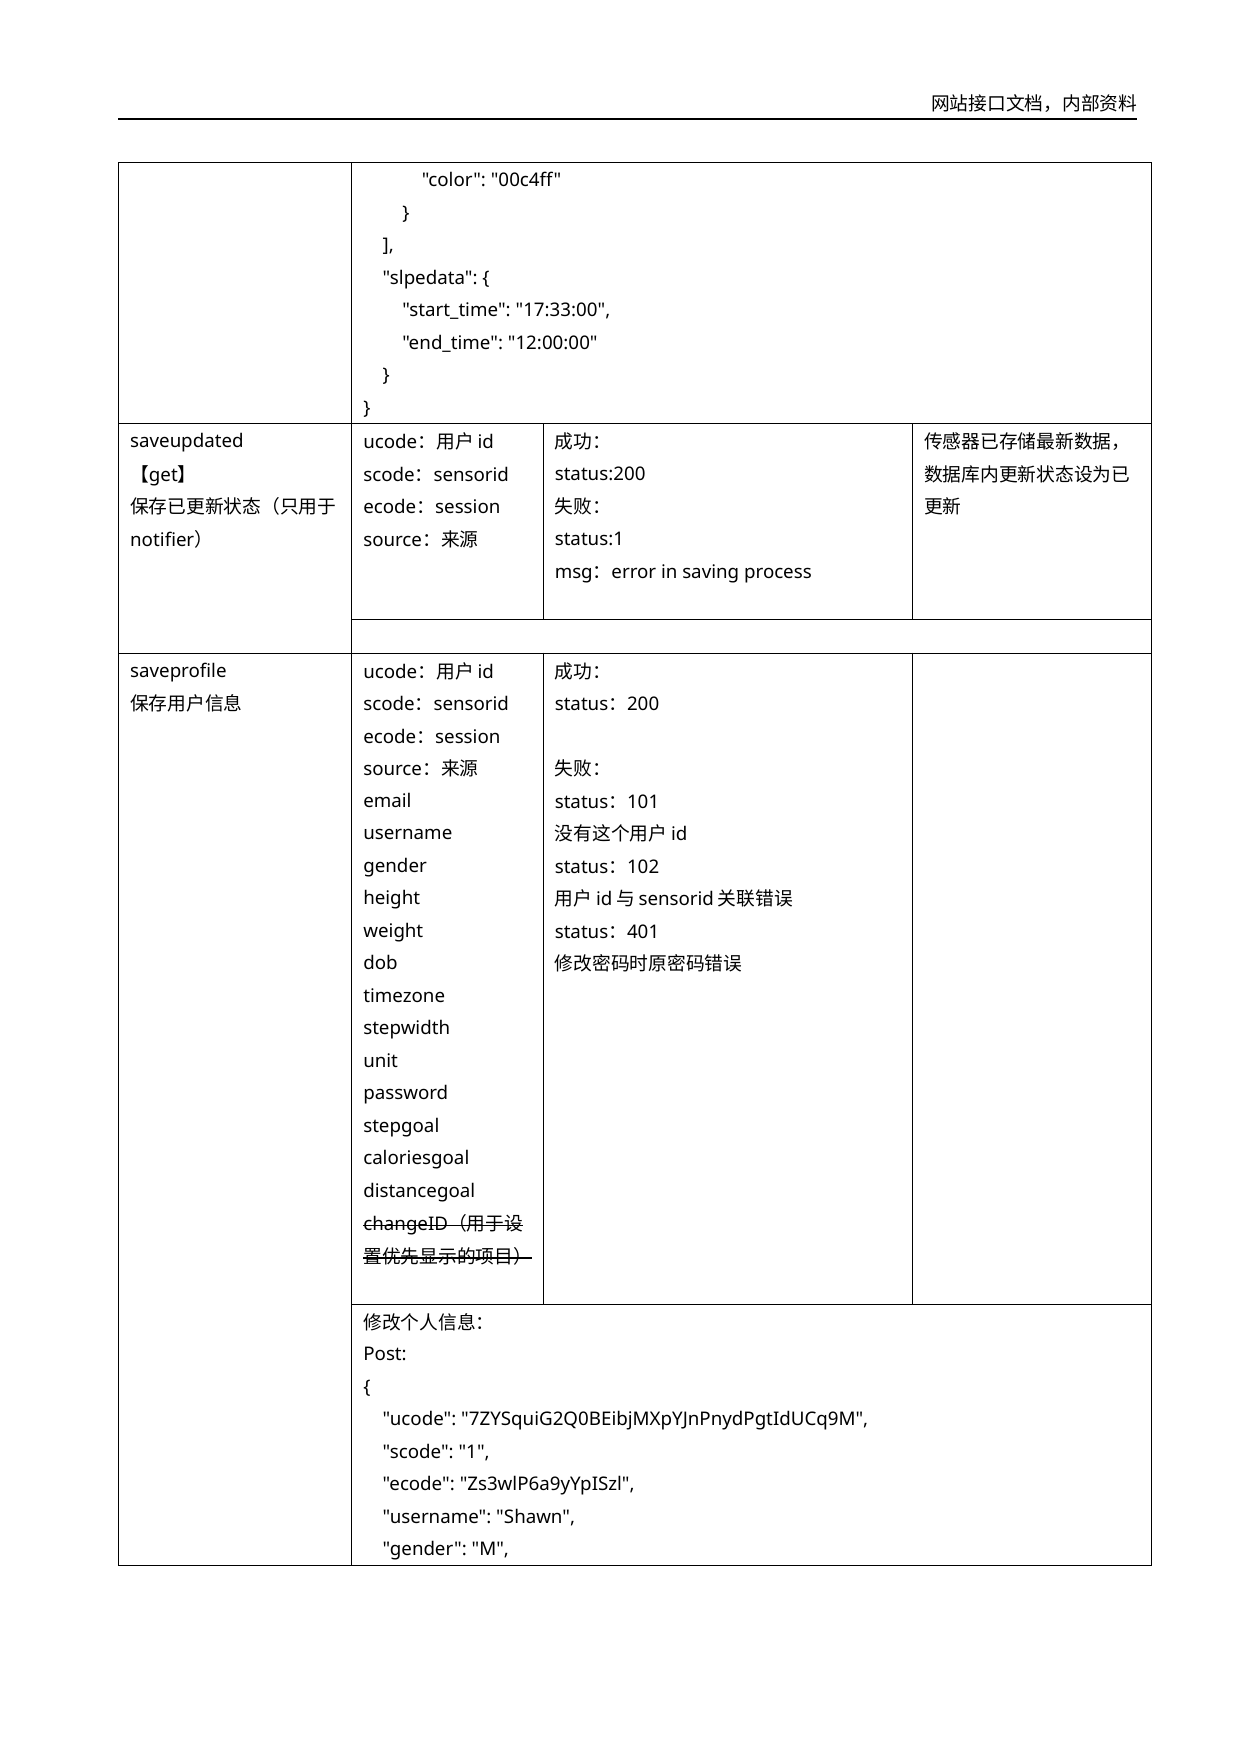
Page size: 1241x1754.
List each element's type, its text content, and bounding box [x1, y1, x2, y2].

table_cell 传感器已存储最新数据，数据库内更新状态设为已更新 [913, 424, 1151, 619]
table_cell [352, 163, 1151, 423]
table_cell 成功： status：200 失败： status：101 没有这个用户id status：102 用户id与sensorid关联错误 status：401 修改密码时原密码错误 [544, 654, 912, 1304]
table_cell saveprofile 保存用户信息 [119, 654, 351, 1565]
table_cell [352, 1305, 1151, 1565]
table_cell 成功： status:200 失败： status:1 msg：error in saving process [544, 424, 912, 619]
table_cell saveupdated 【get】 保存已更新状态（只用于notifier） [119, 424, 351, 653]
table_cell [913, 654, 1151, 1304]
table_cell [352, 620, 1151, 653]
table_cell ucode：用户id scode：sensorid ecode：session source：来源 email username gender height weight dob timezone stepwidth unit password stepgoal caloriesgoal distancegoal changeID（用于设置优先显示的项目） [352, 654, 543, 1304]
table_cell ucode：用户id scode：sensorid ecode：session source：来源 [352, 424, 543, 619]
